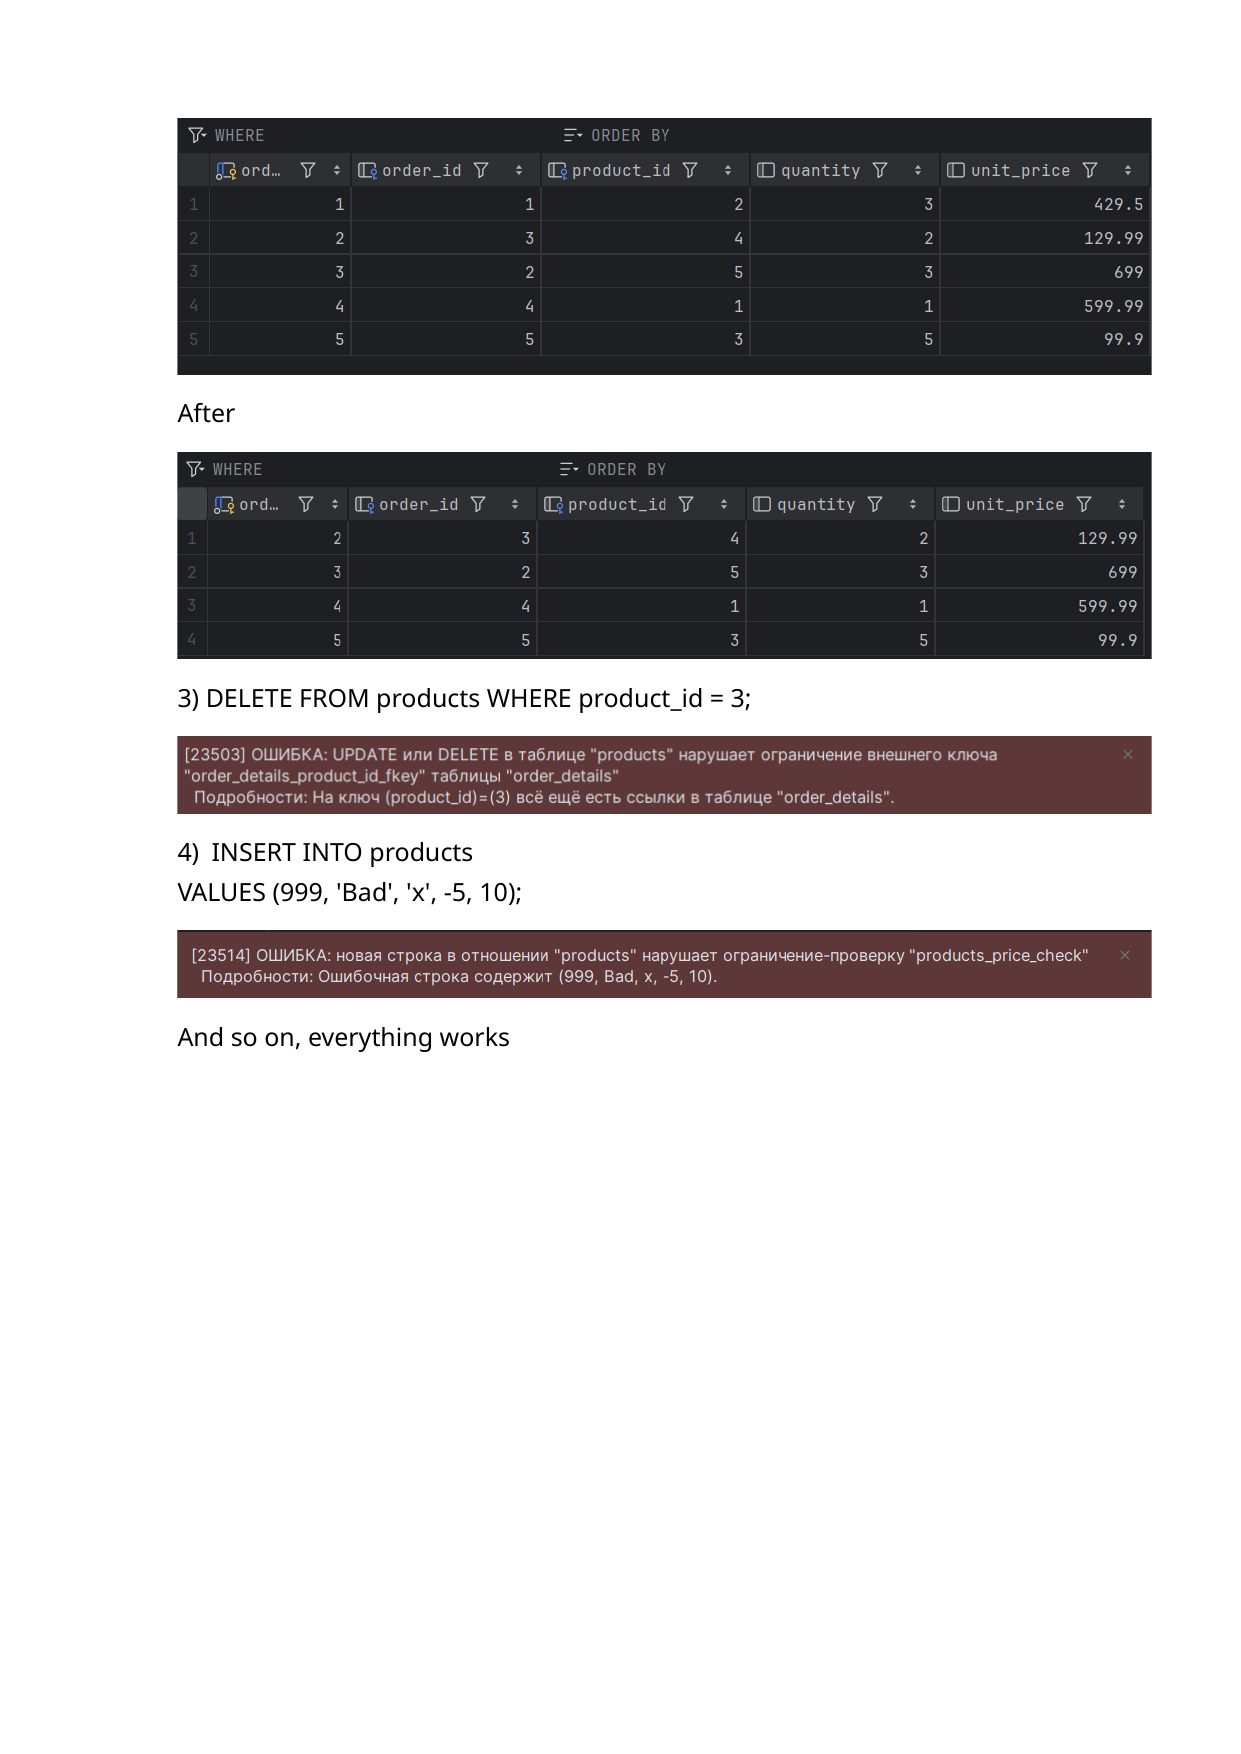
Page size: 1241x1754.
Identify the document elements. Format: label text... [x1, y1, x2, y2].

picture [177, 930, 1152, 998]
picture [177, 452, 1152, 659]
text And so on, everything works [177, 1019, 1152, 1053]
text 3) DELETE FROM products WHERE product_id = 3; [177, 680, 1152, 714]
picture [177, 118, 1152, 375]
picture [177, 736, 1152, 814]
text After [177, 396, 1152, 430]
text 4) INSERT INTO products VALUES (999, 'Bad', 'x', -5, 10); [177, 835, 1152, 908]
